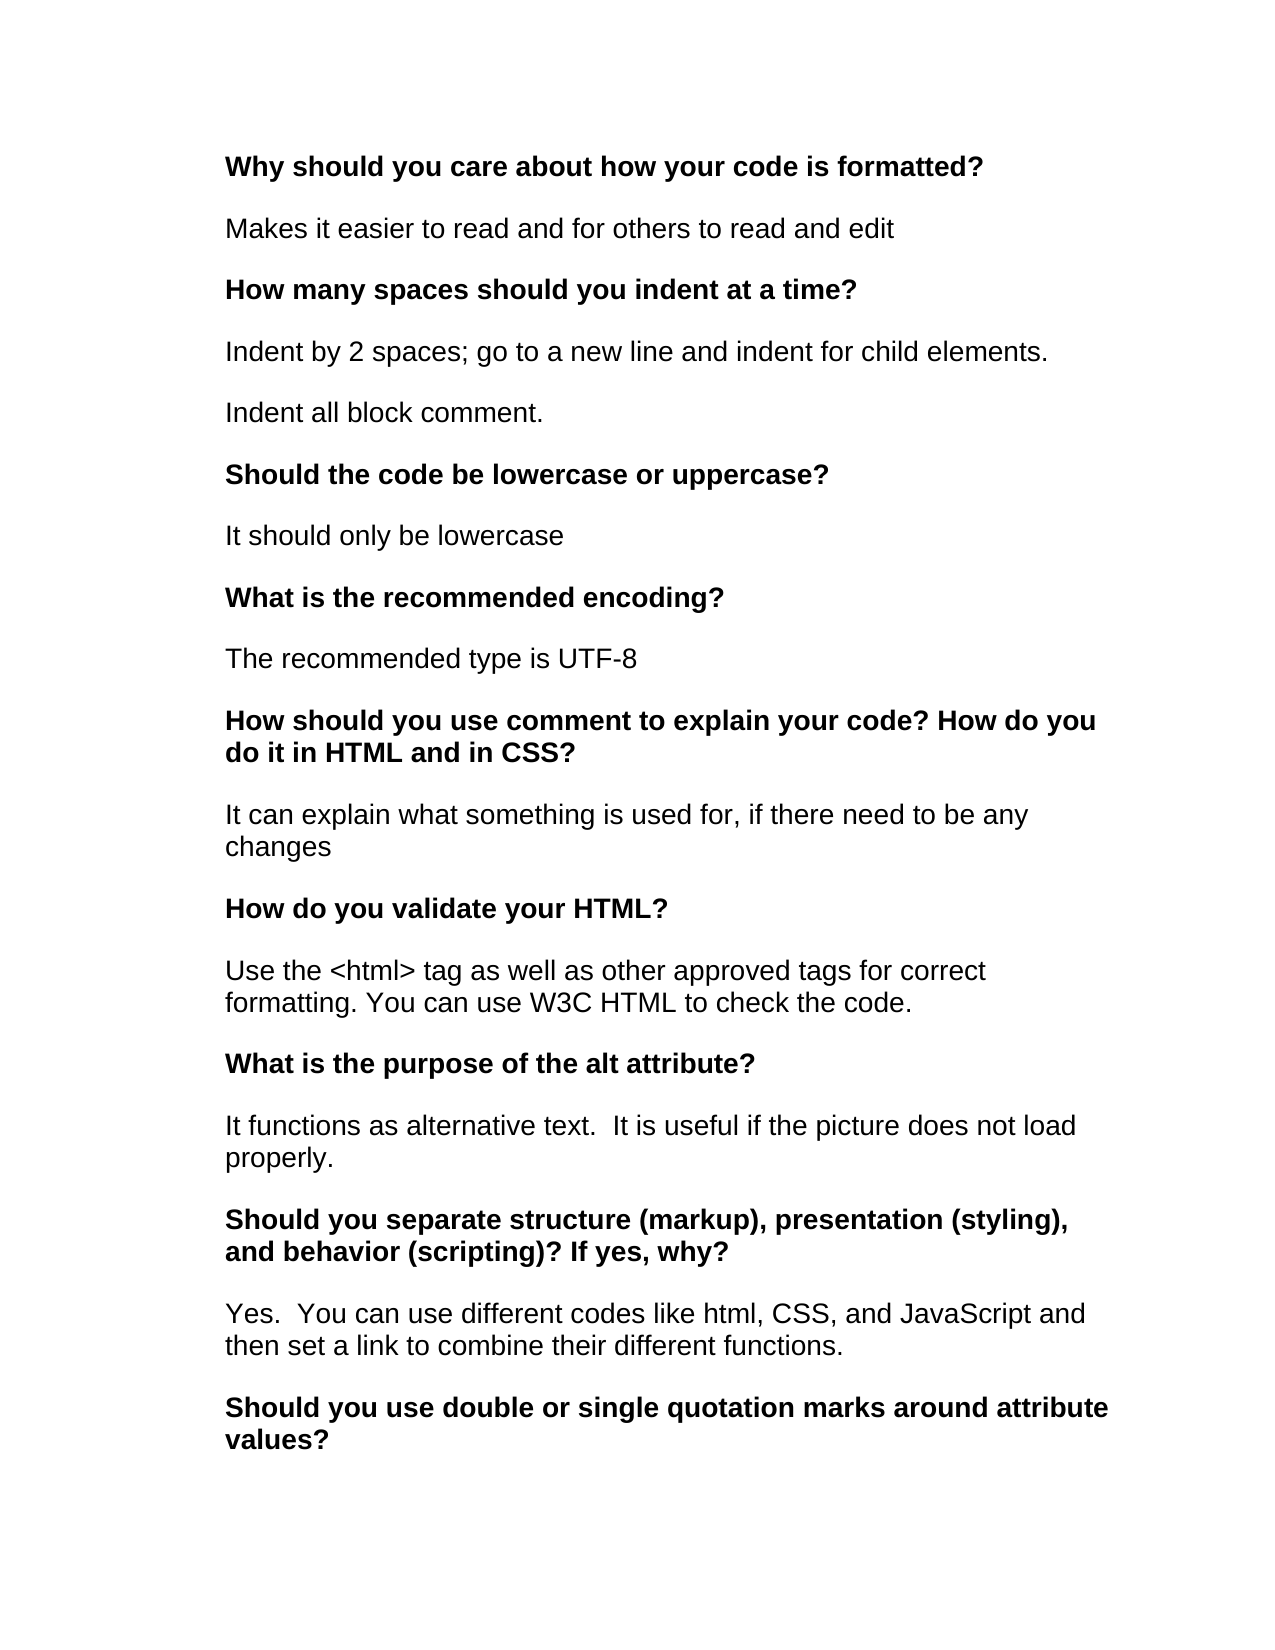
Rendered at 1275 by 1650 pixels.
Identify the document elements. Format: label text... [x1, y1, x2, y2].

text What is the purpose of the alt attribute? [225, 1047, 1125, 1080]
text Should you use double or single quotation marks around attribute values? [225, 1391, 1125, 1456]
text How do you validate your HTML? [225, 892, 1125, 924]
text Use the <html> tag as well as other approved tags for correct formatting. You can use W3C HTML to check the code. [225, 953, 1125, 1018]
text Why should you care about how your code is formatted? [225, 150, 1125, 182]
text How should you use comment to explain your code? How do you do it in HTML and in CSS? [225, 704, 1125, 769]
text Yes. You can use different codes like html, CSS, and JavaScript and then set a link to combine their different functions. [225, 1297, 1125, 1362]
text What is the recommended encoding? [225, 581, 1125, 613]
text How many spaces should you indent at a time? [225, 273, 1125, 306]
text Should you separate structure (markup), presentation (styling), and behavior (scripting)? If yes, why? [225, 1203, 1125, 1268]
text Makes it easier to read and for others to read and edit [225, 212, 1125, 244]
text The recommended type is UTF-8 [225, 642, 1125, 675]
text Should the code be lowercase or uppercase? [225, 458, 1125, 490]
text Indent by 2 spaces; go to a new line and indent for child elements. [225, 335, 1125, 367]
text Indent all block comment. [225, 396, 1125, 429]
text It should only be lowercase [225, 519, 1125, 552]
text It can explain what something is used for, if there need to be any changes [225, 798, 1125, 863]
text It functions as alternative text. It is useful if the picture does not load properly. [225, 1109, 1125, 1174]
